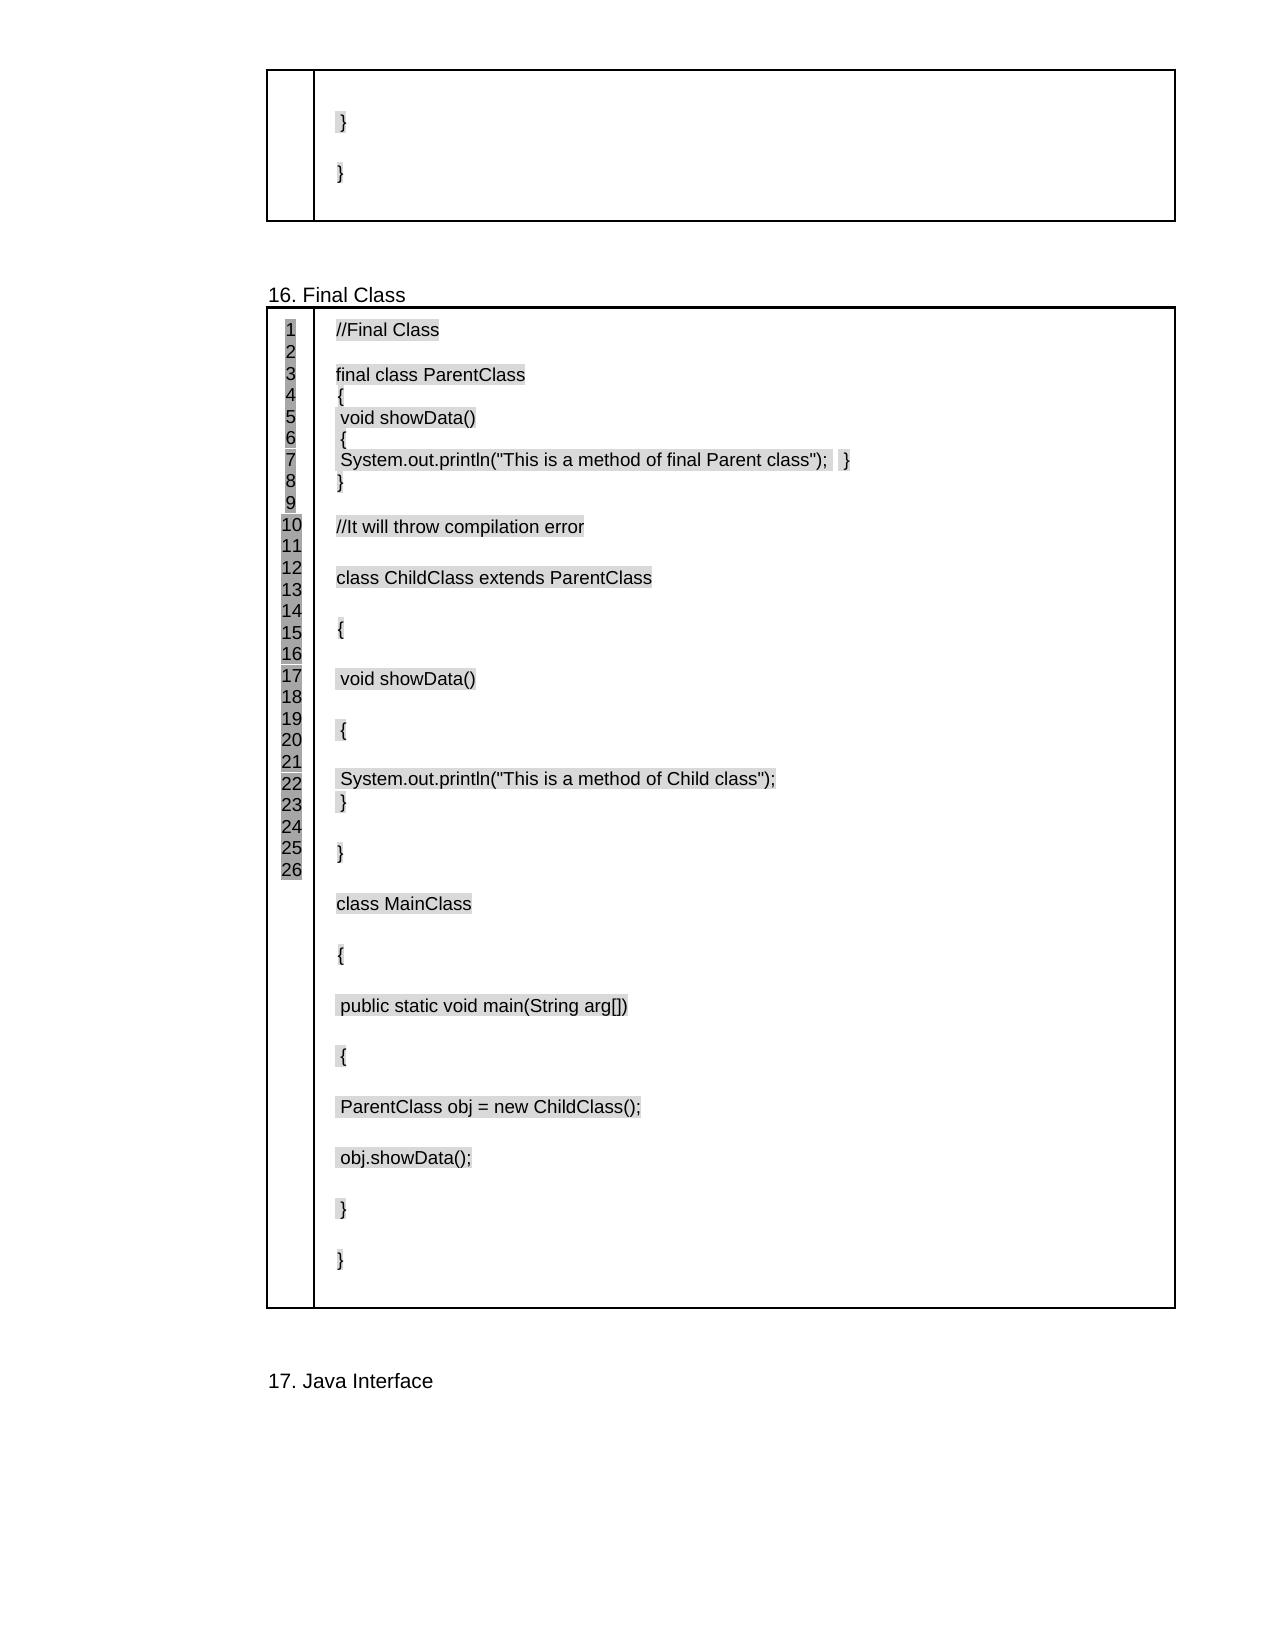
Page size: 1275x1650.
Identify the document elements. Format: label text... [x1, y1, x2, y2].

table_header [268, 71, 313, 220]
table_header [315, 71, 1174, 220]
text 16. Final Class [268, 282, 806, 306]
text 17. Java Interface [268, 1369, 806, 1393]
table_header 1 2 3 4 5 6 7 8 9 10 11 12 13 14 15 16 17 18 19 20 21 22 23 24 25 26 [268, 309, 313, 1307]
table_header //Final Class final class ParentClass { void showData() { System.out.println("This is a method of final Parent class"); } } //It will throw compilation error class ChildClass extends ParentClass { void showData() { System.out.println("This is a method of Child class"); } } class MainClass { public static void main(String arg[]) { ParentClass obj = new ChildClass(); obj.showData(); } } [315, 309, 1174, 1307]
